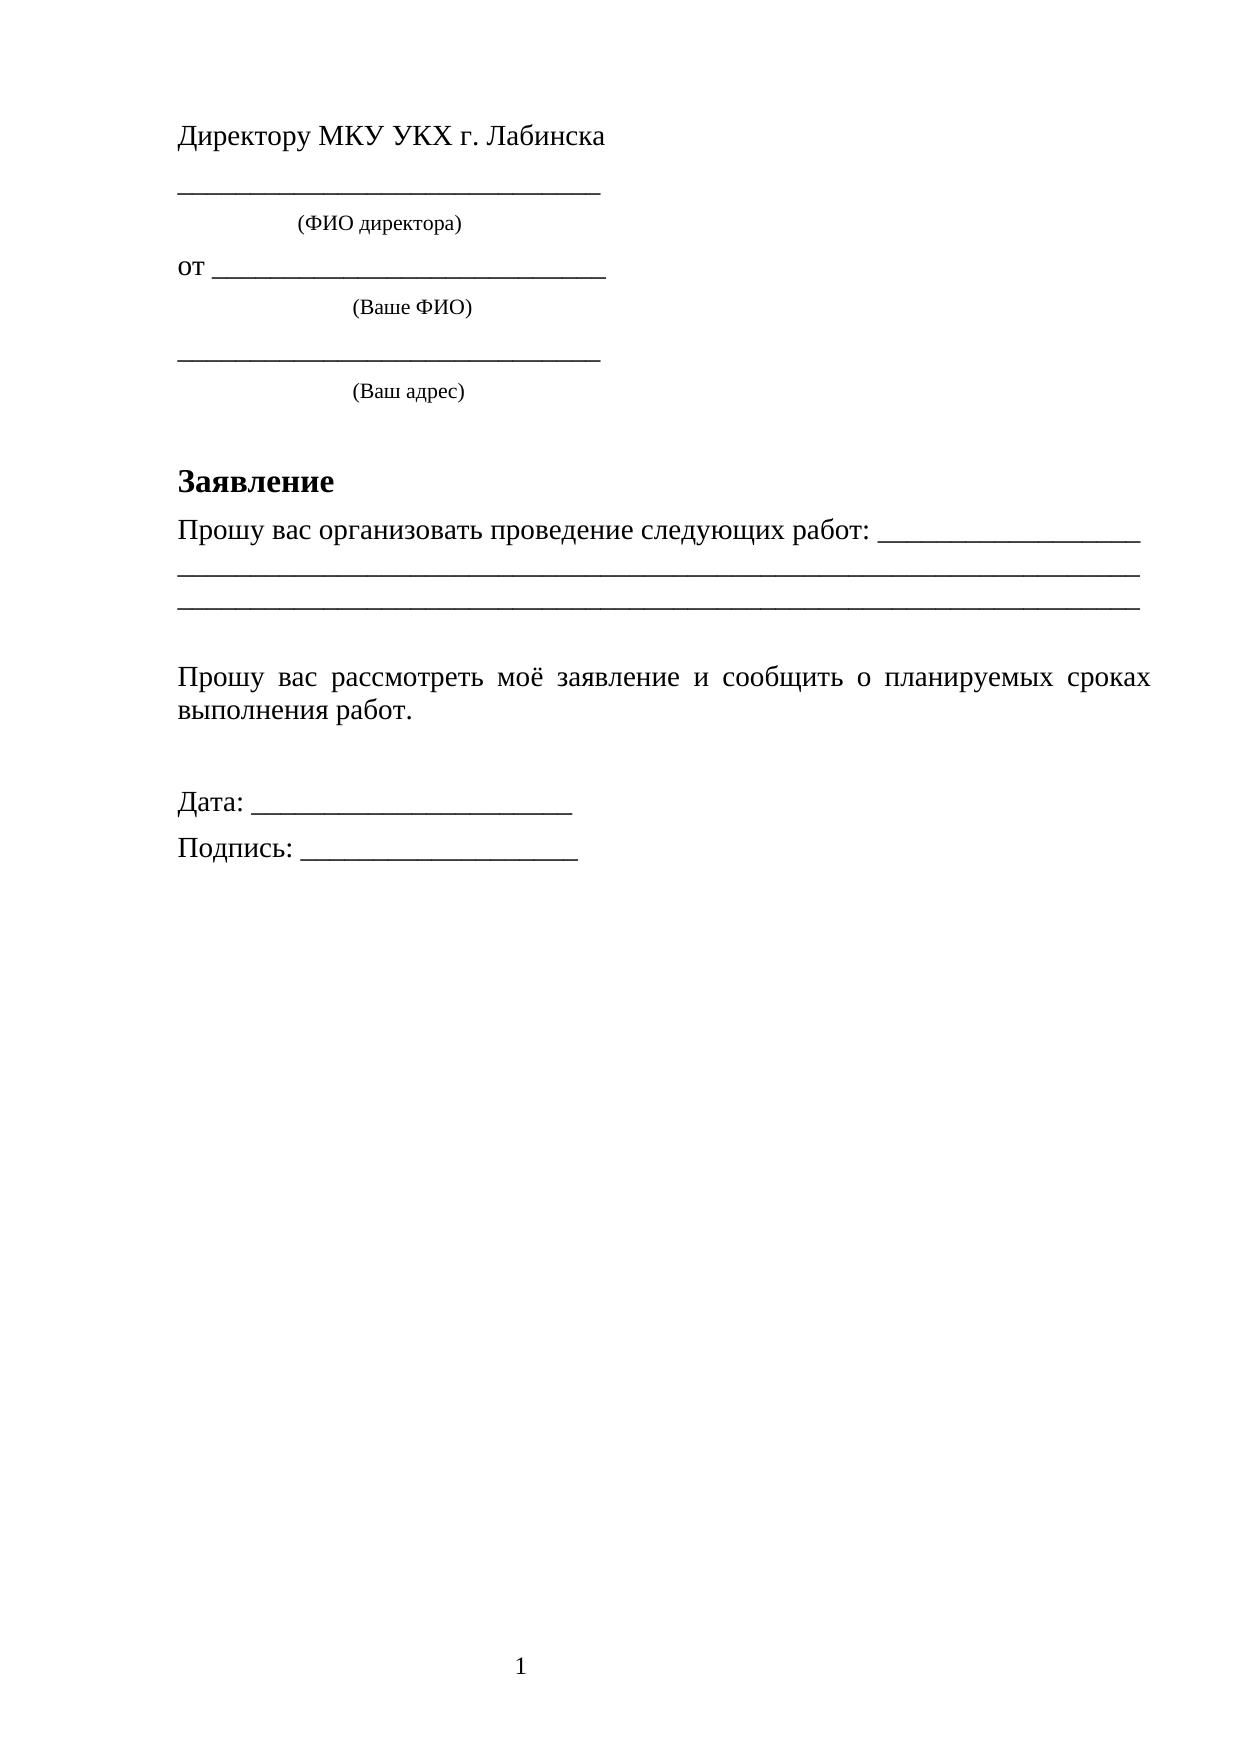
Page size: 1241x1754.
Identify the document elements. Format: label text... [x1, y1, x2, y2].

text (Ваше ФИО) [177, 294, 1152, 319]
text _____________________________ [177, 164, 1152, 198]
text _____________________________ [177, 332, 1152, 365]
text ____________________________________________________________________________________________________________________________________ [177, 546, 1152, 613]
text Дата: ______________________ [177, 784, 1152, 818]
text Подпись: ___________________ [177, 831, 1152, 864]
text (ФИО директора) [177, 210, 1152, 235]
text Прошу вас организовать проведение следующих работ: __________________ [177, 512, 1152, 546]
text от ___________________________ [177, 248, 1152, 281]
text Прошу вас рассмотреть моё заявление и сообщить о планируемых сроках выполнения работ. [177, 659, 1152, 726]
text Директору МКУ УКХ г. Лабинска [177, 118, 1152, 152]
text Заявление [177, 461, 1152, 500]
text (Ваш адрес) [177, 378, 1152, 403]
